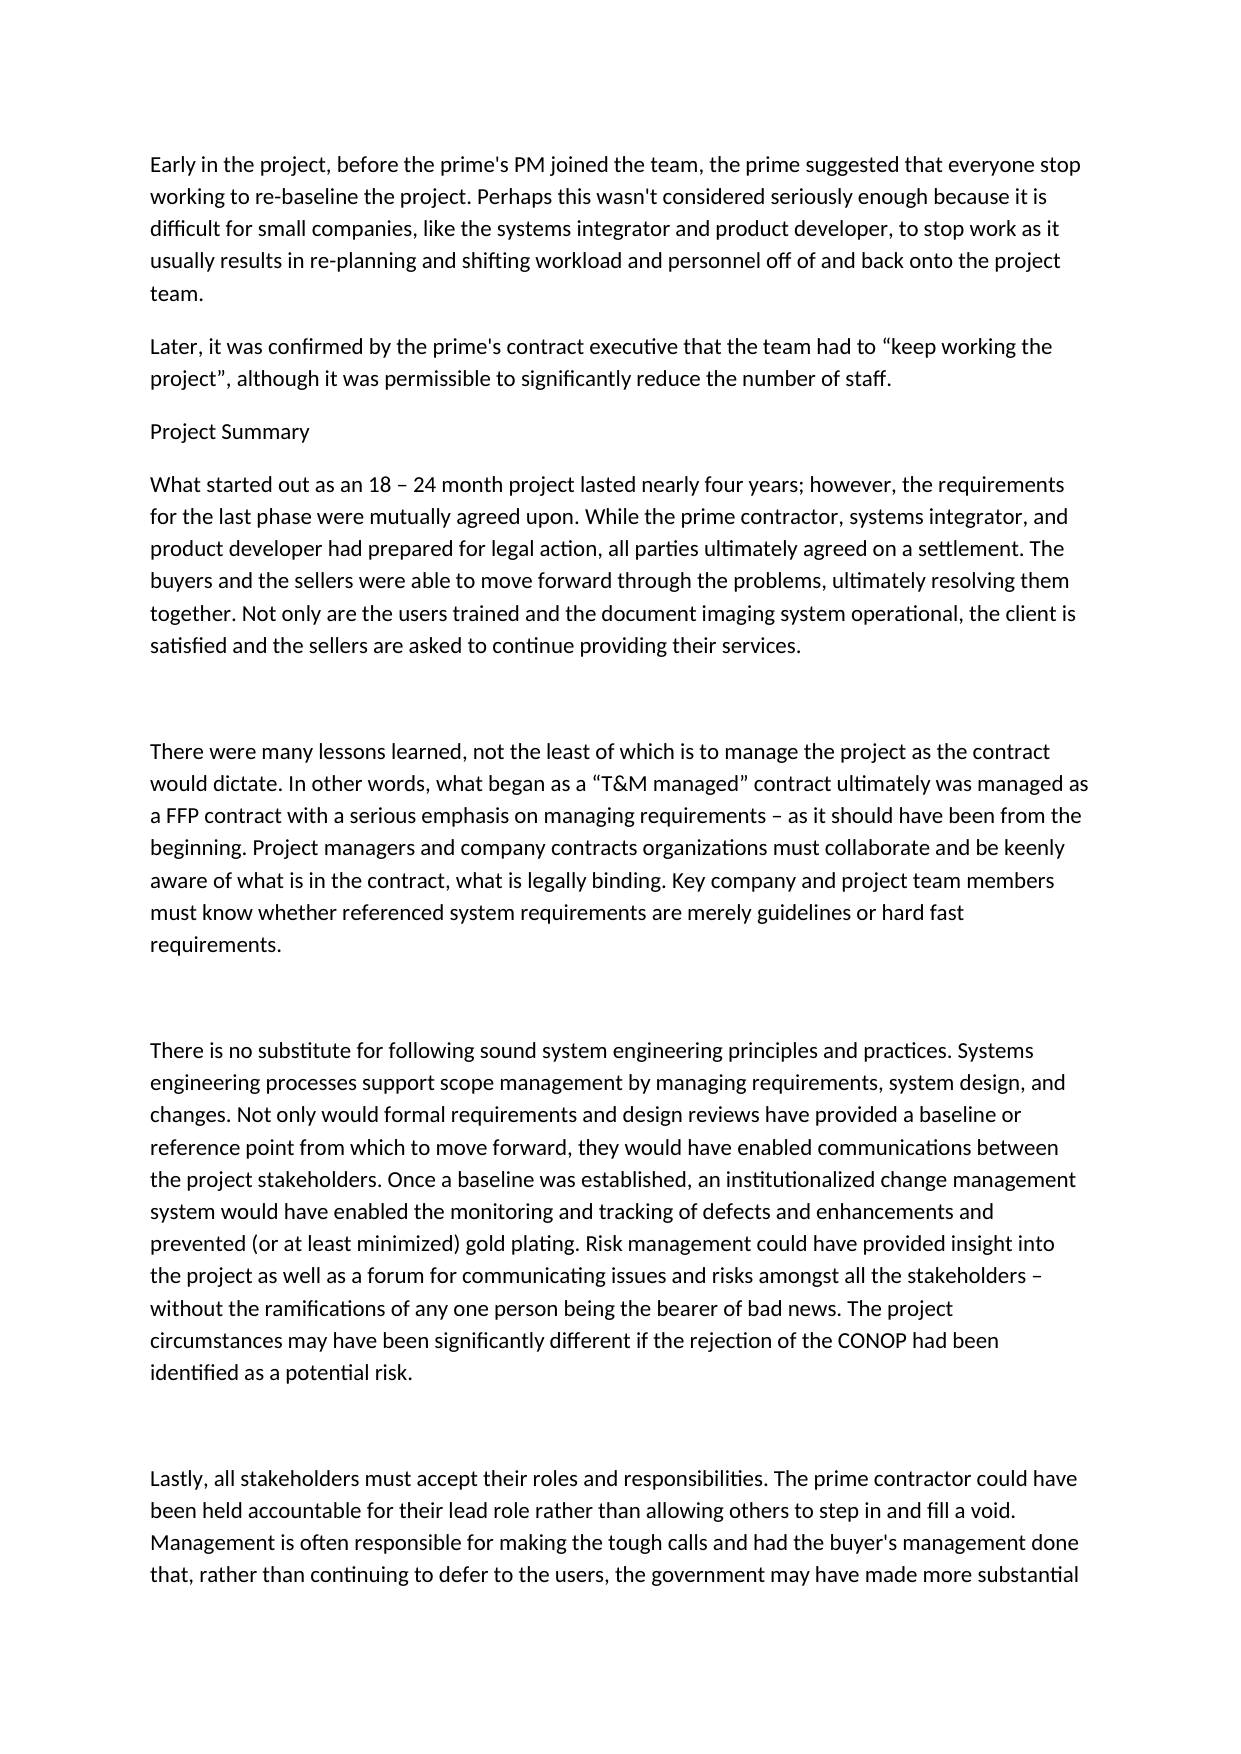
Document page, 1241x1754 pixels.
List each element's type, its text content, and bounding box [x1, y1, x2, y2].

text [150, 1464, 1090, 1589]
text There were many lessons learned, not the least of which is to manage the project as the contract would dictate. In other words, what began as a “T&M managed” contract ultimately was managed as a FFP contract with a serious emphasis on managing requirements – as it should have been from the beginning. Project managers and company contracts organizations must collaborate and be keenly aware of what is in the contract, what is legally binding. Key company and project team members must know whether referenced system requirements are merely guidelines or hard fast requirements. [150, 737, 1090, 958]
text Project Summary [150, 417, 1090, 445]
text What started out as an 18 – 24 month project lasted nearly four years; however, the requirements for the last phase were mutually agreed upon. While the prime contractor, systems integrator, and product developer had prepared for legal action, all parties ultimately agreed on a settlement. The buyers and the sellers were able to move forward through the problems, ultimately resolving them together. Not only are the users trained and the document imaging system operational, the client is satisfied and the sellers are asked to continue providing their services. [150, 470, 1090, 659]
text Later, it was confirmed by the prime's contract executive that the team had to “keep working the project”, although it was permissible to significantly reduce the number of staff. [150, 332, 1090, 392]
text Early in the project, before the prime's PM joined the team, the prime suggested that everyone stop working to re-baseline the project. Perhaps this wasn't considered seriously enough because it is difficult for small companies, like the systems integrator and product developer, to stop work as it usually results in re-planning and shifting workload and personnel off of and back onto the project team. [150, 150, 1090, 307]
text There is no substitute for following sound system engineering principles and practices. Systems engineering processes support scope management by managing requirements, system design, and changes. Not only would formal requirements and design reviews have provided a baseline or reference point from which to move forward, they would have enabled communications between the project stakeholders. Once a baseline was established, an institutionalized change management system would have enabled the monitoring and tracking of defects and enhancements and prevented (or at least minimized) gold plating. Risk management could have provided insight into the project as well as a forum for communicating issues and risks amongst all the stakeholders – without the ramifications of any one person being the bearer of bad news. The project circumstances may have been significantly different if the rejection of the CONOP had been identified as a potential risk. [150, 1036, 1090, 1386]
